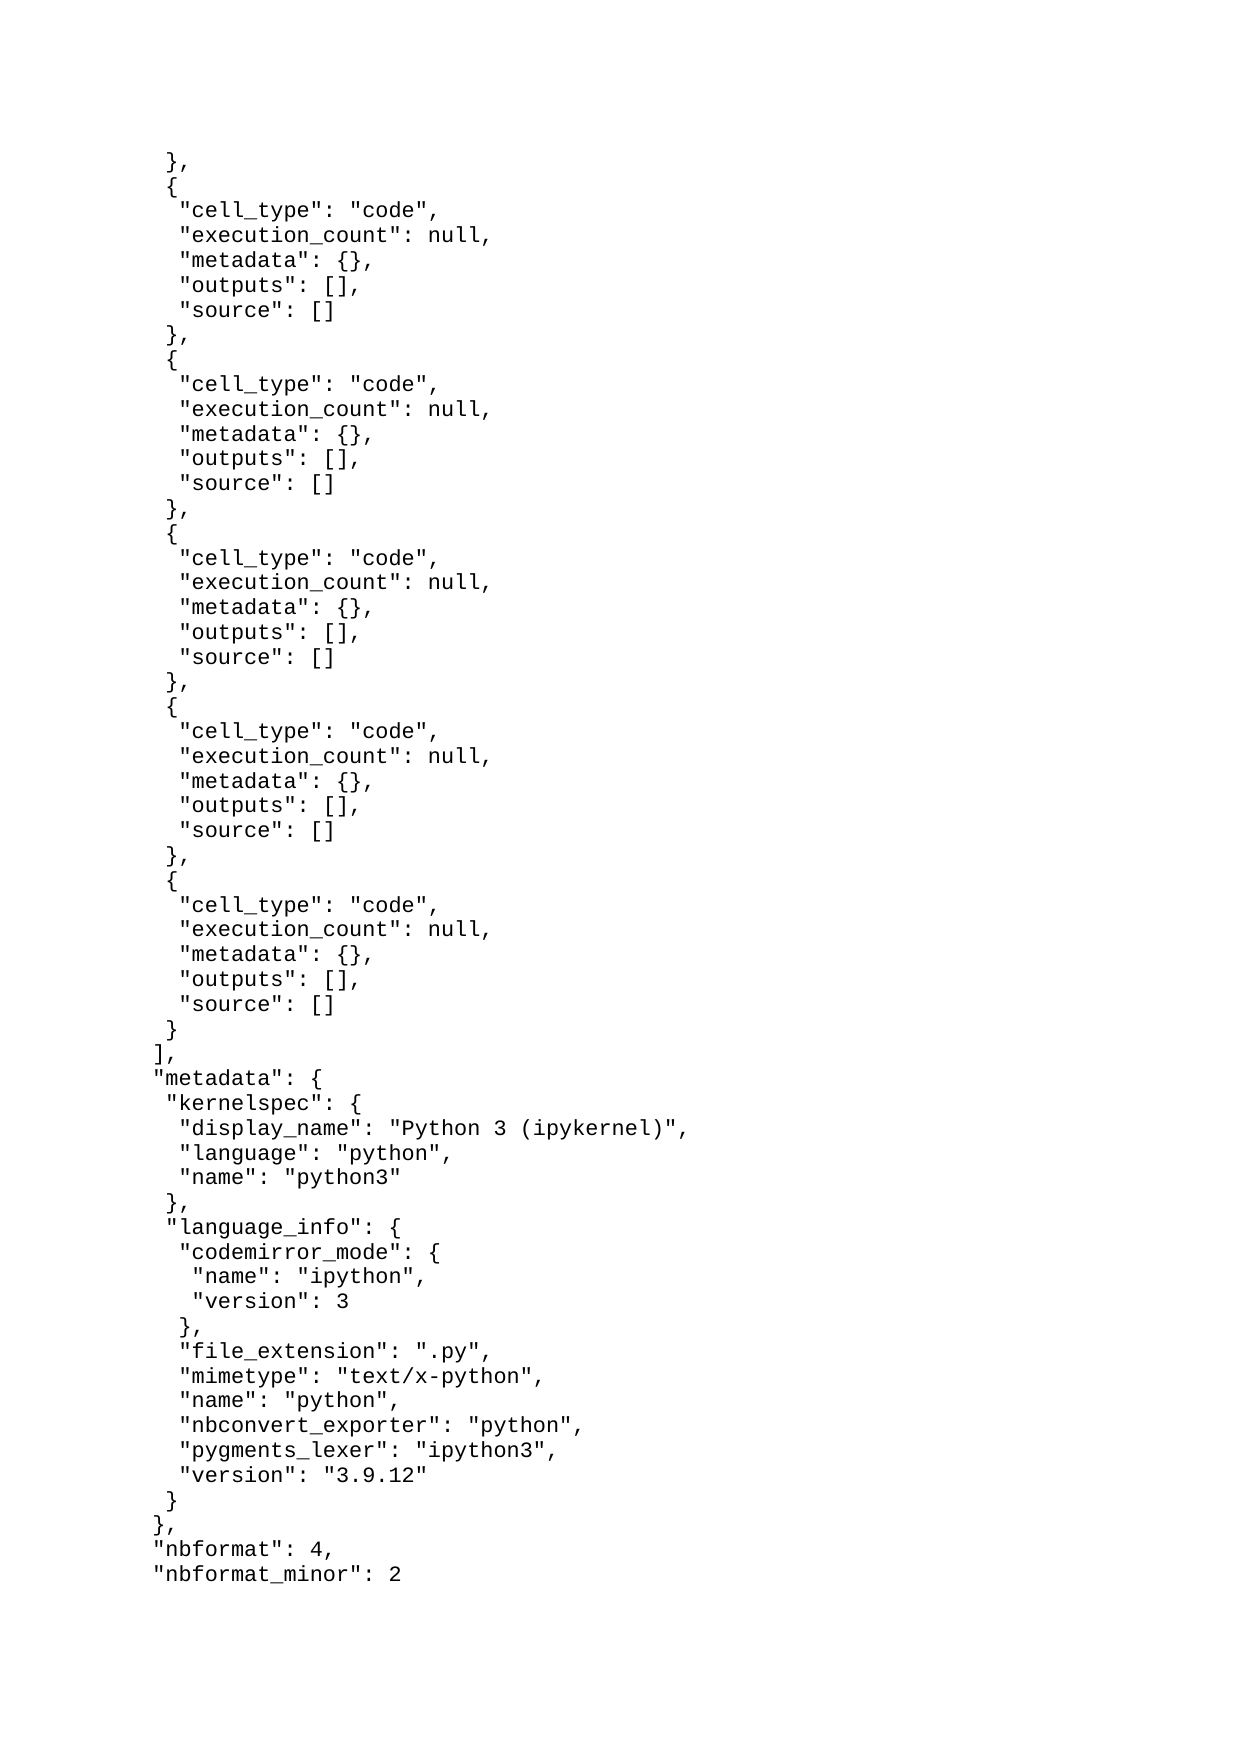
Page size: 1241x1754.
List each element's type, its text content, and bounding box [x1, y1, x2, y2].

text "source": [] [139, 993, 1101, 1018]
text }, [139, 150, 1101, 175]
text "nbconvert_exporter": "python", [139, 1414, 1101, 1439]
text "cell_type": "code", [139, 894, 1101, 918]
text "execution_count": null, [139, 918, 1101, 943]
text "cell_type": "code", [139, 373, 1101, 398]
text }, [139, 323, 1101, 348]
text "execution_count": null, [139, 745, 1101, 770]
text "metadata": {}, [139, 249, 1101, 274]
text }, [139, 671, 1101, 695]
text "metadata": {}, [139, 943, 1101, 968]
text "file_extension": ".py", [139, 1340, 1101, 1365]
text "name": "python", [139, 1389, 1101, 1414]
text { [139, 175, 1101, 199]
text }, [139, 844, 1101, 869]
text "source": [] [139, 472, 1101, 497]
text "cell_type": "code", [139, 720, 1101, 745]
text { [139, 522, 1101, 547]
text { [139, 695, 1101, 720]
text "source": [] [139, 819, 1101, 844]
text "nbformat_minor": 2 [139, 1563, 1101, 1588]
text "metadata": {}, [139, 596, 1101, 621]
text "outputs": [], [139, 274, 1101, 299]
text } [139, 1018, 1101, 1042]
text { [139, 348, 1101, 373]
text "kernelspec": { [139, 1092, 1101, 1117]
text "cell_type": "code", [139, 547, 1101, 571]
text "metadata": {}, [139, 423, 1101, 447]
text "source": [] [139, 646, 1101, 671]
text { [139, 869, 1101, 894]
text "mimetype": "text/x-python", [139, 1365, 1101, 1389]
text "execution_count": null, [139, 398, 1101, 423]
text "cell_type": "code", [139, 199, 1101, 224]
text "codemirror_mode": { [139, 1241, 1101, 1266]
text ], [139, 1042, 1101, 1067]
text "name": "ipython", [139, 1266, 1101, 1290]
text } [139, 1489, 1101, 1513]
text "source": [] [139, 299, 1101, 323]
text }, [139, 1315, 1101, 1340]
text "outputs": [], [139, 447, 1101, 472]
text "outputs": [], [139, 968, 1101, 993]
text "execution_count": null, [139, 571, 1101, 596]
text "name": "python3" [139, 1166, 1101, 1191]
text }, [139, 1191, 1101, 1216]
text "nbformat": 4, [139, 1538, 1101, 1563]
text "metadata": { [139, 1067, 1101, 1092]
text "outputs": [], [139, 621, 1101, 646]
text "execution_count": null, [139, 224, 1101, 249]
text }, [139, 497, 1101, 522]
text "pygments_lexer": "ipython3", [139, 1439, 1101, 1464]
text "version": 3 [139, 1290, 1101, 1315]
text "version": "3.9.12" [139, 1464, 1101, 1489]
text "language_info": { [139, 1216, 1101, 1241]
text "metadata": {}, [139, 770, 1101, 794]
text }, [139, 1513, 1101, 1538]
text "language": "python", [139, 1142, 1101, 1166]
text "display_name": "Python 3 (ipykernel)", [139, 1117, 1101, 1142]
text "outputs": [], [139, 794, 1101, 819]
